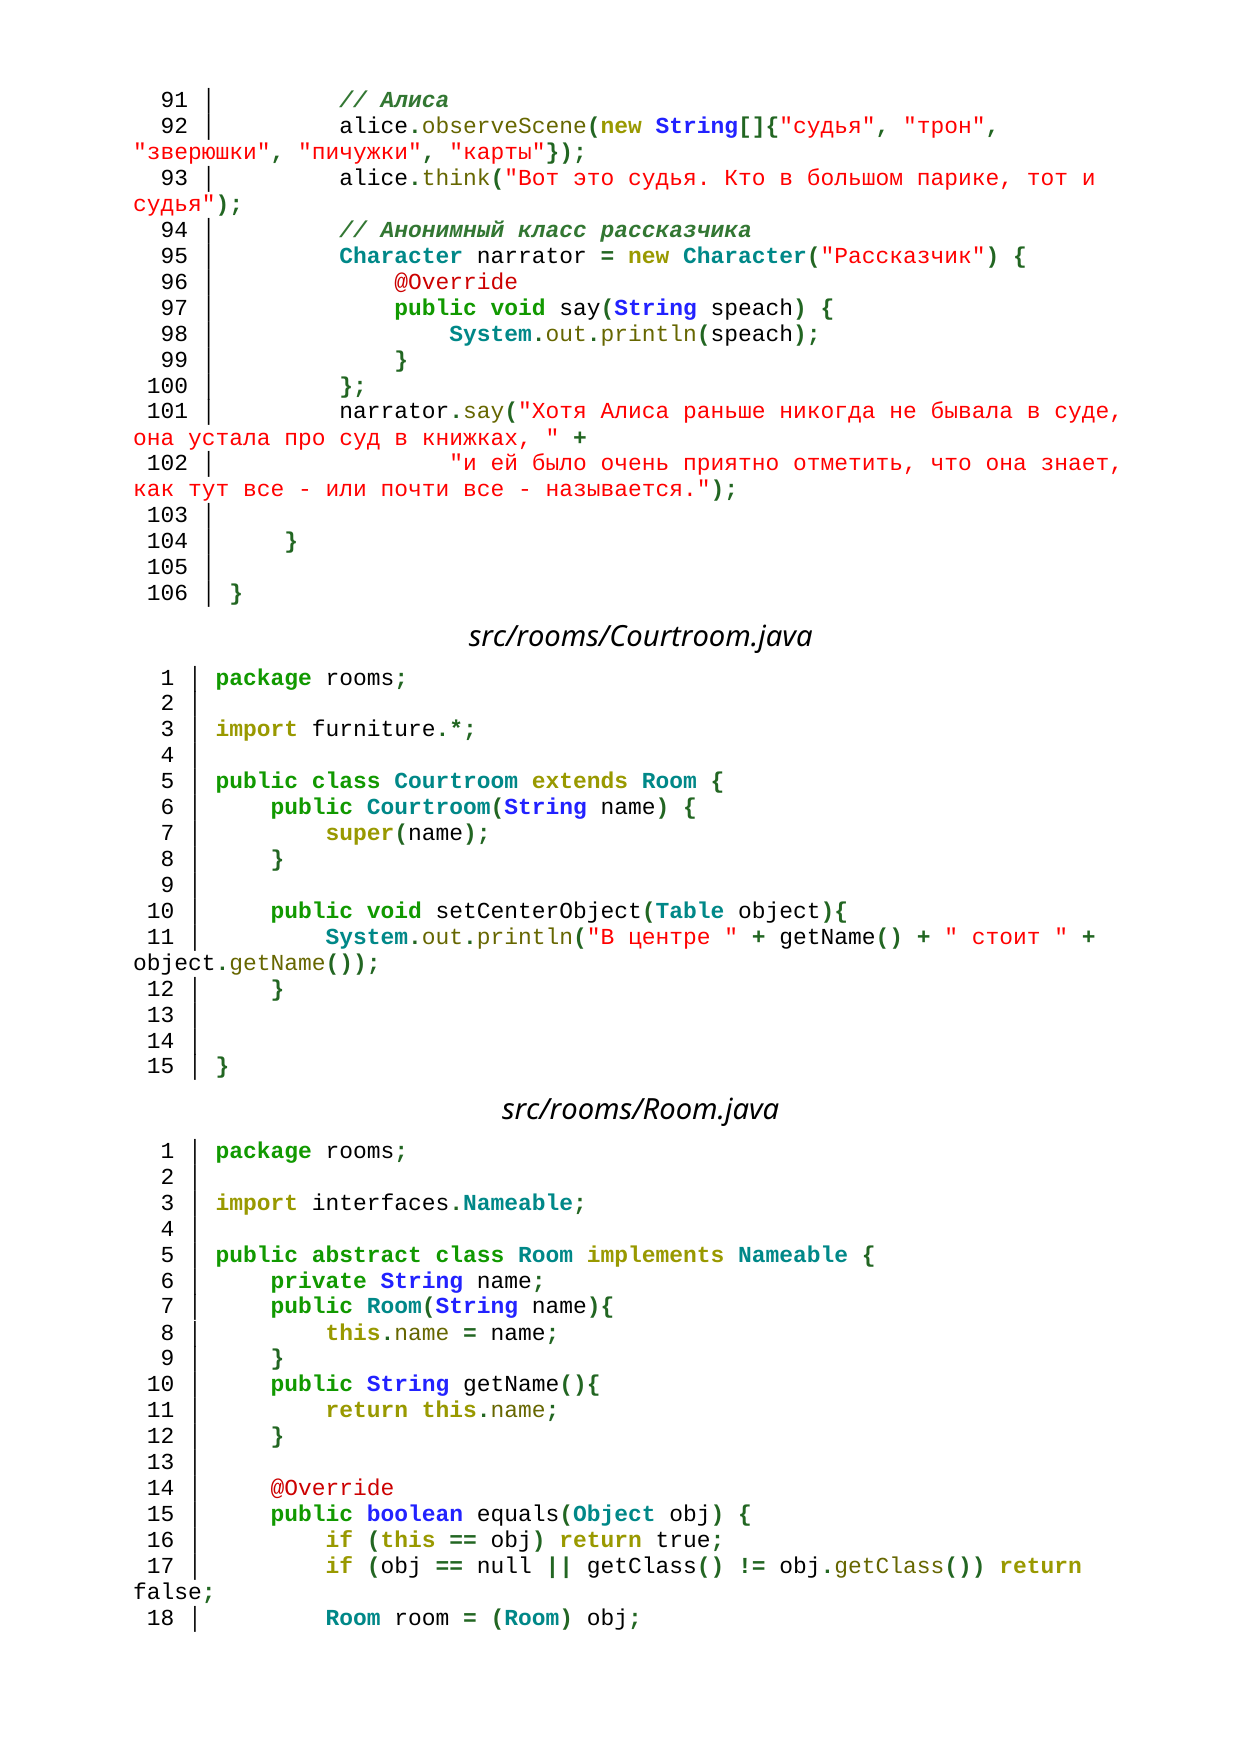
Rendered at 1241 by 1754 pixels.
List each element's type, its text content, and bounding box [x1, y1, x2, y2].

subtitle src/rooms/Courtroom.java [133, 615, 1152, 655]
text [133, 1139, 1152, 1632]
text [133, 89, 1152, 607]
text 1 │ package rooms; 2 │ 3 │ import furniture.*; 4 │ 5 │ public class Courtroom extends Room { 6 │ public Courtroom(String name) { 7 │ super(name); 8 │ } 9 │ 10 │ public void setCenterObject(Table object){ 11 │ System.out.println("В центре " + getName() + " стоит " + object.getName()); 12 │ } 13 │ 14 │ 15 │ } [133, 666, 1152, 1081]
subtitle src/rooms/Room.java [133, 1089, 1152, 1128]
